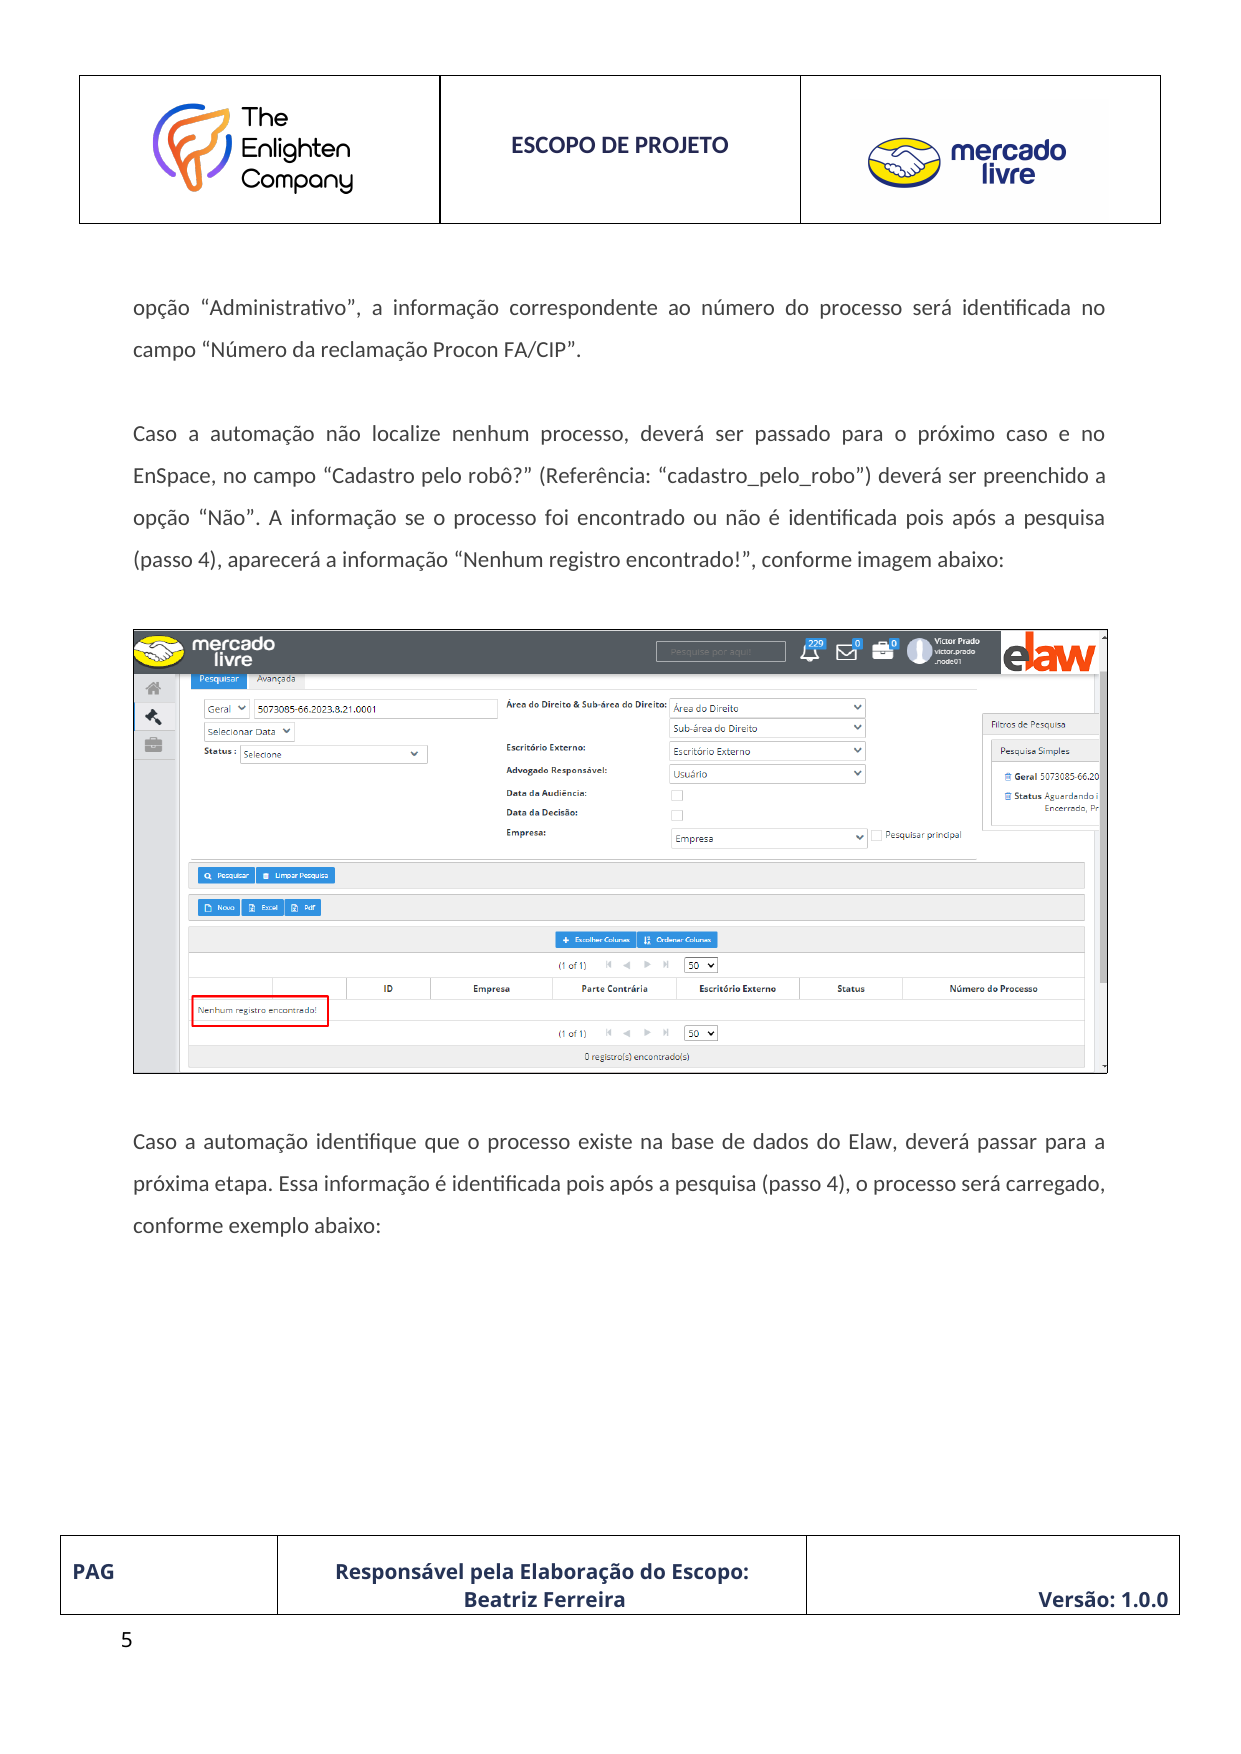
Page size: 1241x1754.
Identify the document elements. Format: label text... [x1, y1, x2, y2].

picture [134, 630, 1107, 1073]
picture [850, 99, 1110, 223]
picture [148, 92, 360, 204]
text Caso a automação não localize nenhum processo, deverá ser passado para o próximo caso e no EnSpace, no campo “Cadastro pelo robô?” (Referência: “cadastro_pelo_robo”) deverá ser preenchido a opção “Não”. A informação se o processo foi encontrado ou não é identificada pois após a pesquisa (passo 4), aparecerá a informação “Nenhum registro encontrado!”, conforme imagem abaixo: [133, 419, 1107, 573]
text Caso a automação identifique que o processo existe na base de dados do Elaw, deverá passar para a próxima etapa. Essa informação é identificada pois após a pesquisa (passo 4), o processo será carregado, conforme exemplo abaixo: [133, 1127, 1107, 1239]
